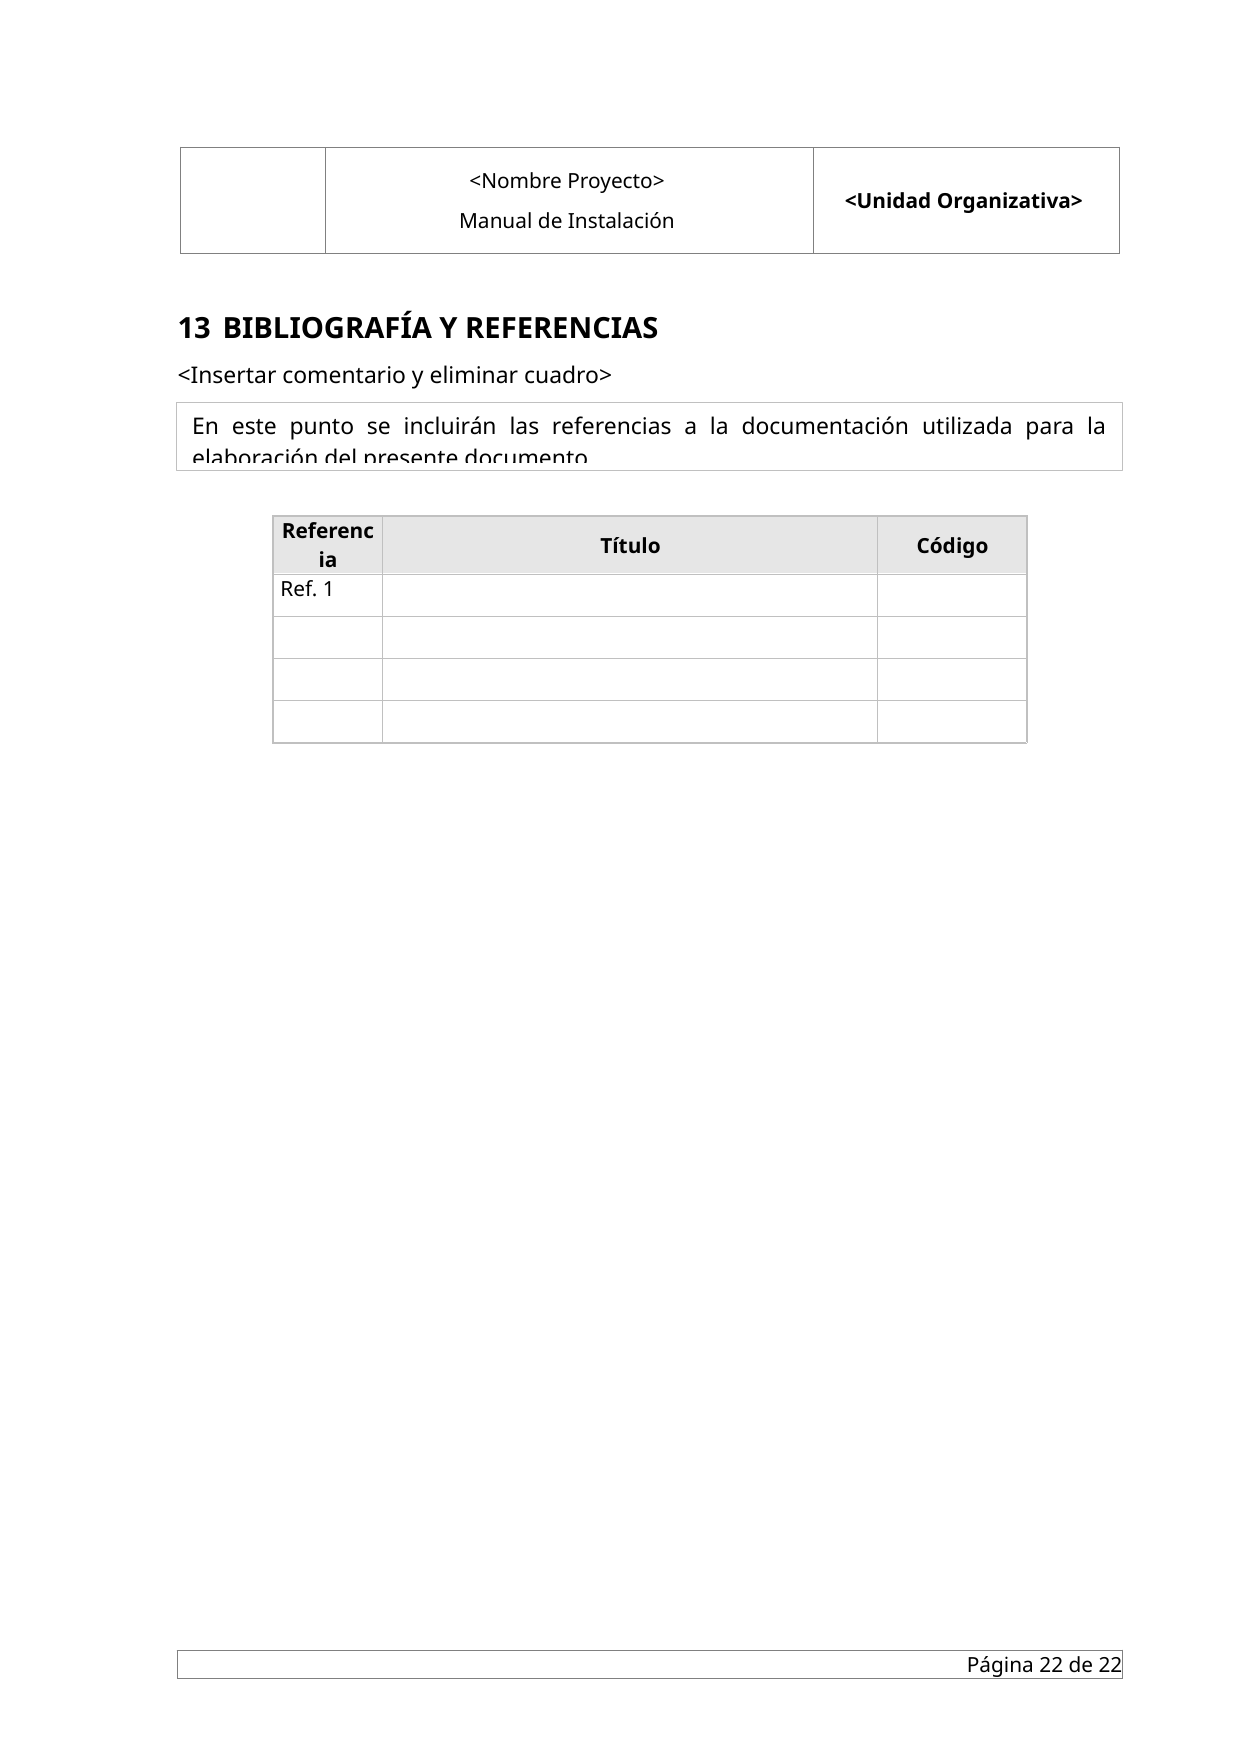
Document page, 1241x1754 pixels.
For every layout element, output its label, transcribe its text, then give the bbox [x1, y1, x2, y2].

table_header Código [878, 517, 1026, 573]
table_cell [383, 701, 877, 741]
table_cell [383, 617, 877, 657]
table_cell [878, 659, 1026, 699]
table_cell [878, 701, 1026, 741]
subtitle BIBLIOGRAFÍA Y REFERENCIAS [177, 307, 1122, 347]
table_header Título [383, 517, 877, 573]
table_cell [274, 659, 382, 699]
table_header Referencia [274, 517, 382, 573]
table_cell [274, 617, 382, 657]
table_cell [878, 575, 1026, 616]
table_cell [383, 575, 877, 616]
table_cell [878, 617, 1026, 657]
table_cell Ref. 1 [274, 575, 382, 616]
table_cell [383, 659, 877, 699]
text <Insertar comentario y eliminar cuadro> [177, 359, 1122, 390]
table_cell [274, 701, 382, 741]
